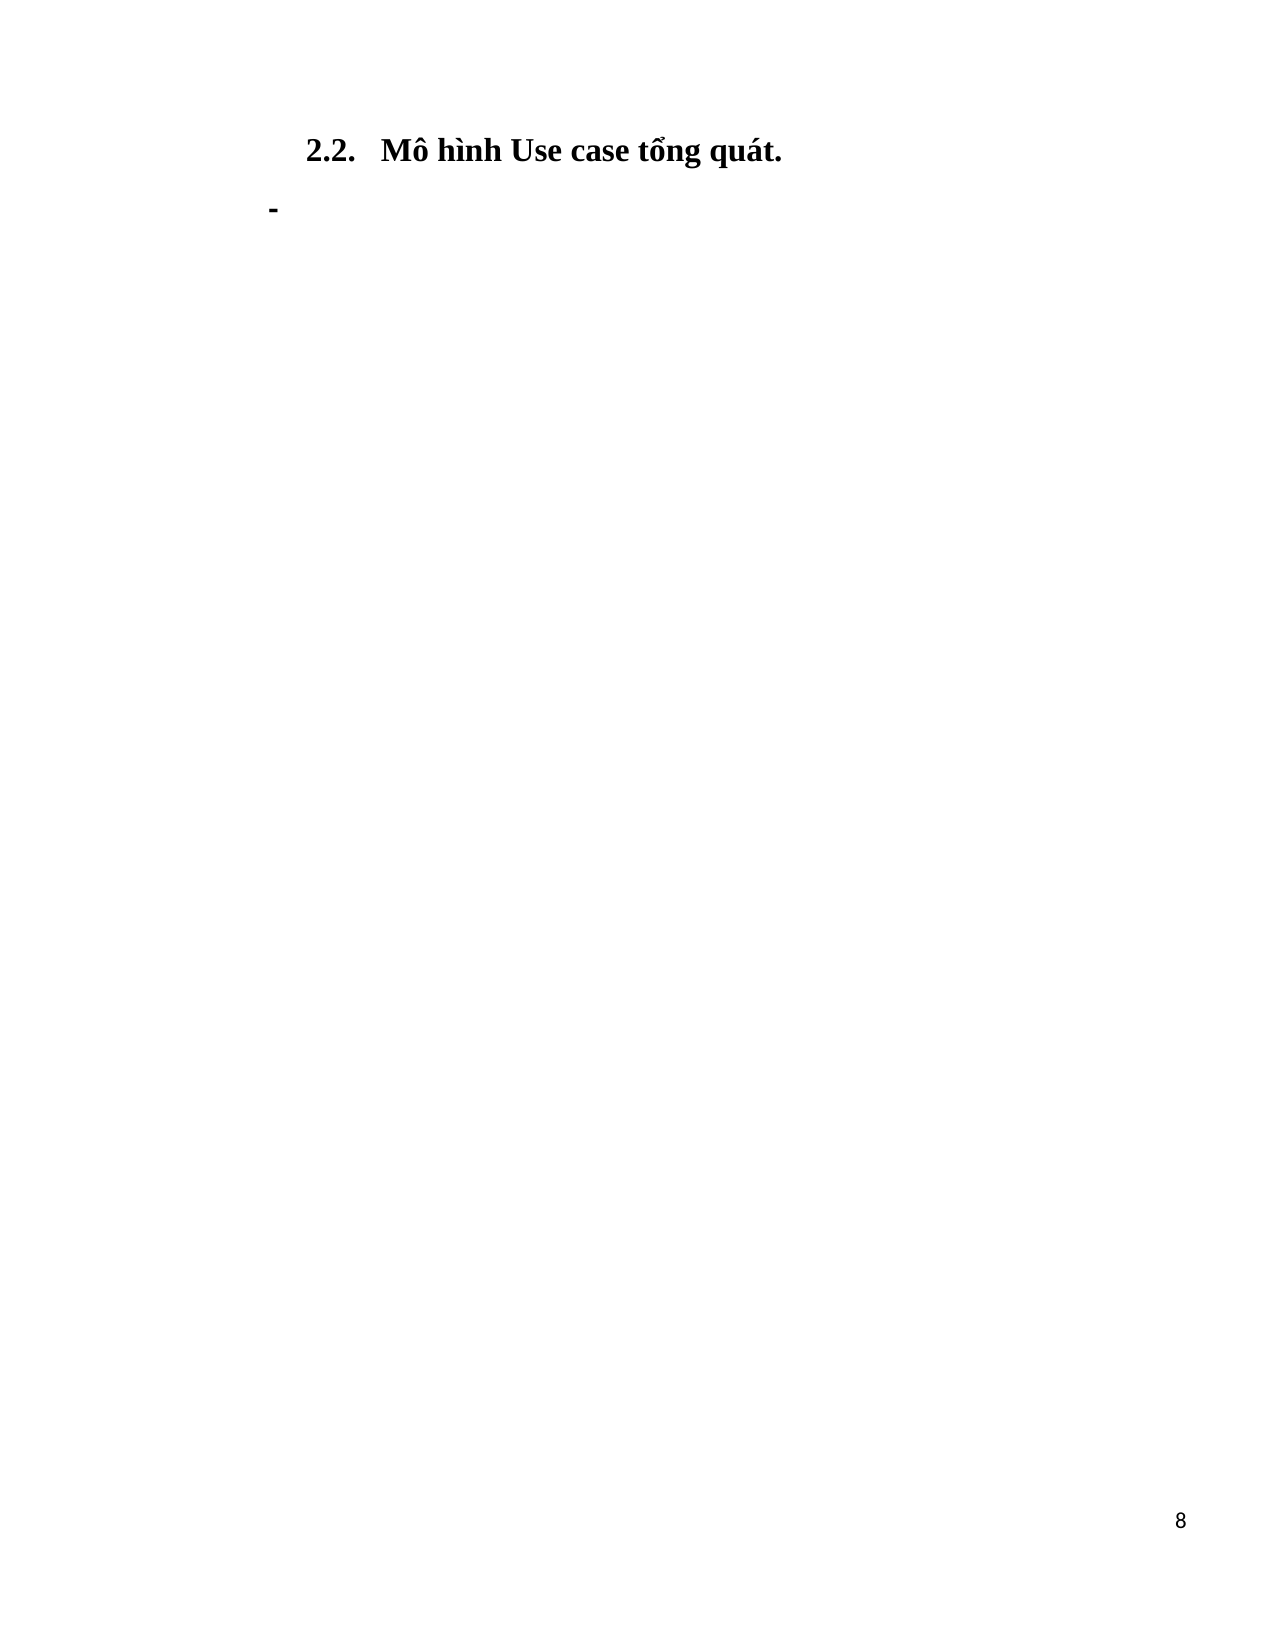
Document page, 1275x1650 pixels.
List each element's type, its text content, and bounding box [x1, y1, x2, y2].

list Mô hình Use case tổng quát. [306, 131, 1186, 169]
